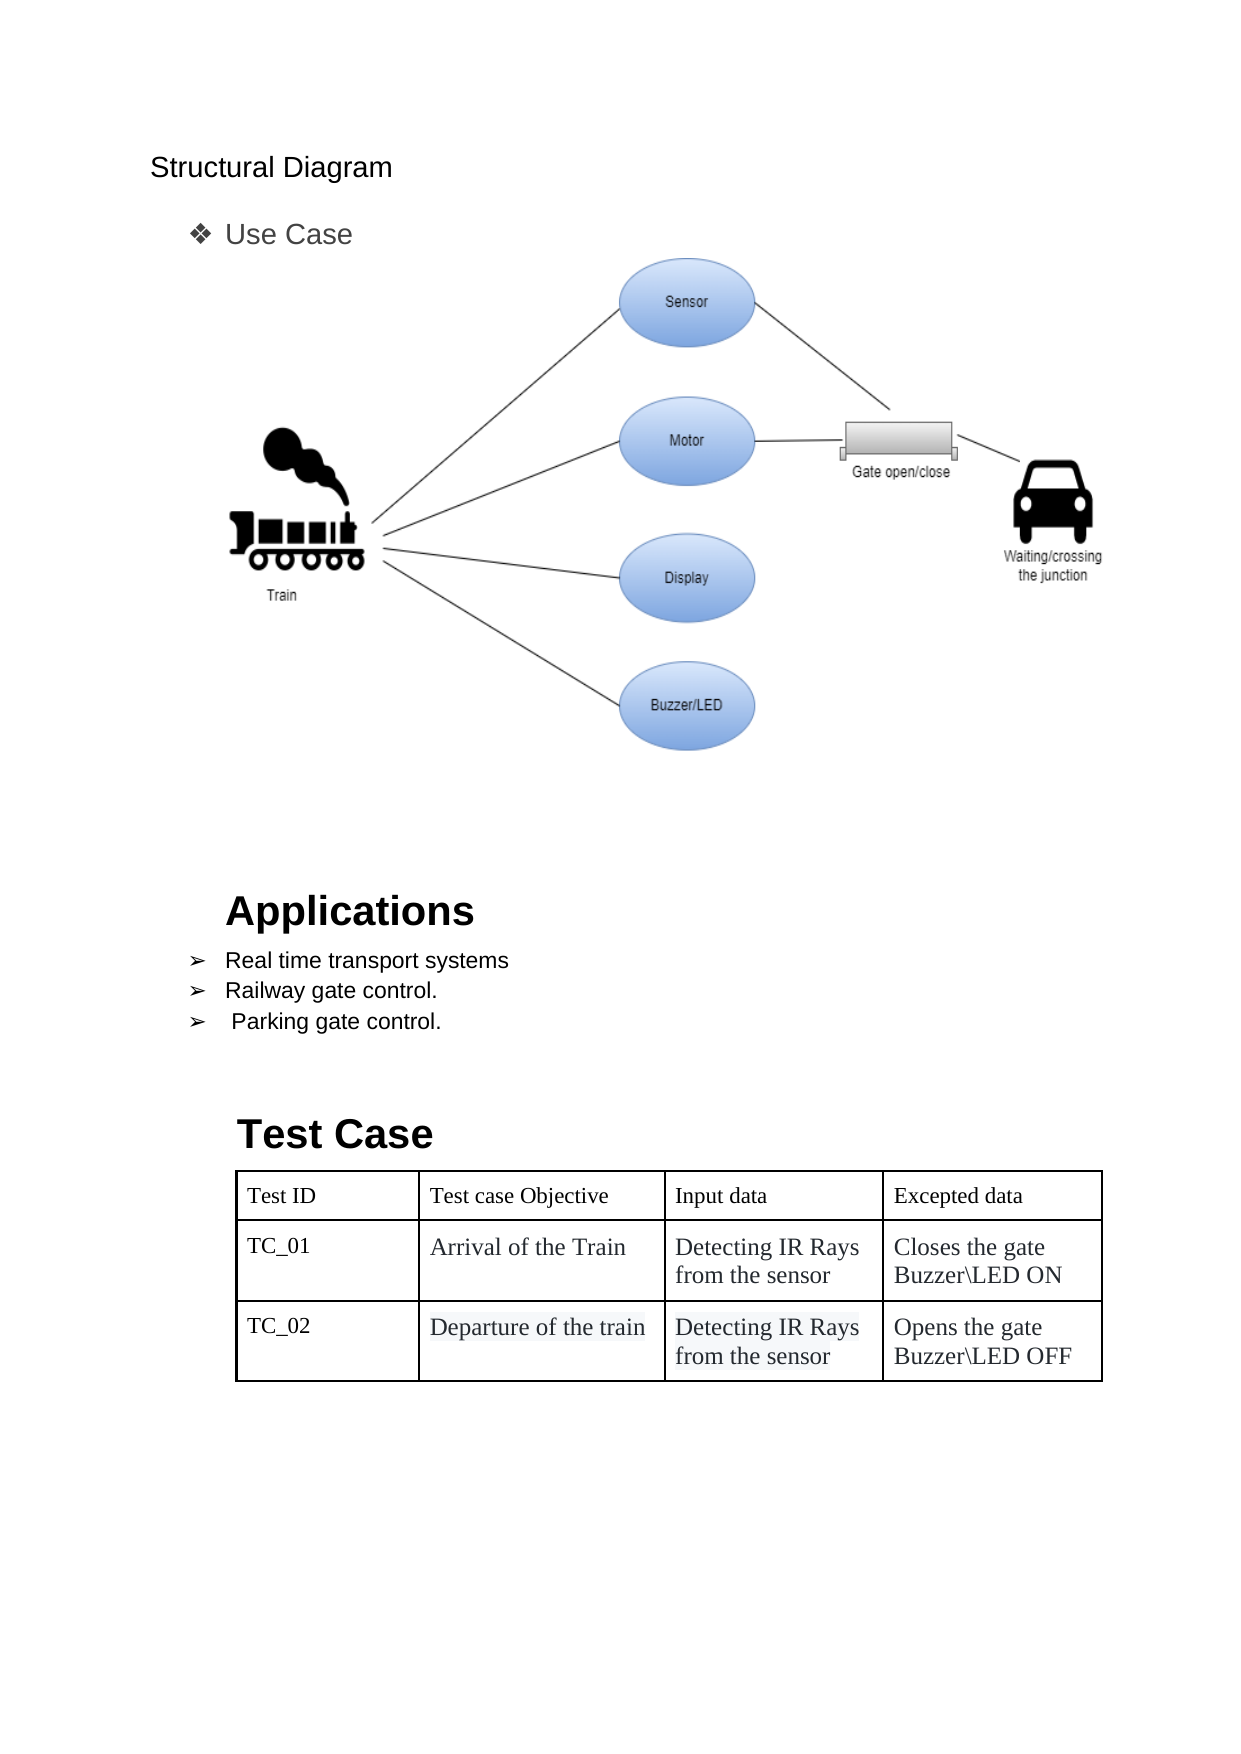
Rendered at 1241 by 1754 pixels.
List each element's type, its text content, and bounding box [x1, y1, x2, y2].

table_cell Departure of the train [420, 1302, 664, 1380]
table_header Input data [666, 1172, 882, 1219]
table_cell Detecting IR Rays from the sensor [666, 1221, 882, 1300]
list Railway gate control. [187, 977, 1090, 1004]
subtitle Structural Diagram [150, 150, 1090, 183]
table_cell Arrival of the Train [420, 1221, 664, 1300]
subtitle Test Case [225, 1110, 1090, 1158]
table_cell Opens the gate Buzzer\LED OFF [884, 1302, 1101, 1380]
table_cell Detecting IR Rays from the sensor [666, 1302, 882, 1380]
table_cell Closes the gate Buzzer\LED ON [884, 1221, 1101, 1300]
picture [225, 258, 1110, 752]
table_header Excepted data [884, 1172, 1101, 1219]
table_header Test ID [238, 1172, 418, 1219]
subtitle Applications [225, 887, 1090, 935]
list Real time transport systems [187, 947, 1090, 973]
table_cell TC_02 [238, 1302, 418, 1380]
table_header Test case Objective [420, 1172, 664, 1219]
subtitle Use Case [187, 217, 1090, 250]
list Parking gate control. [187, 1008, 1090, 1034]
table_cell TC_01 [238, 1221, 418, 1300]
